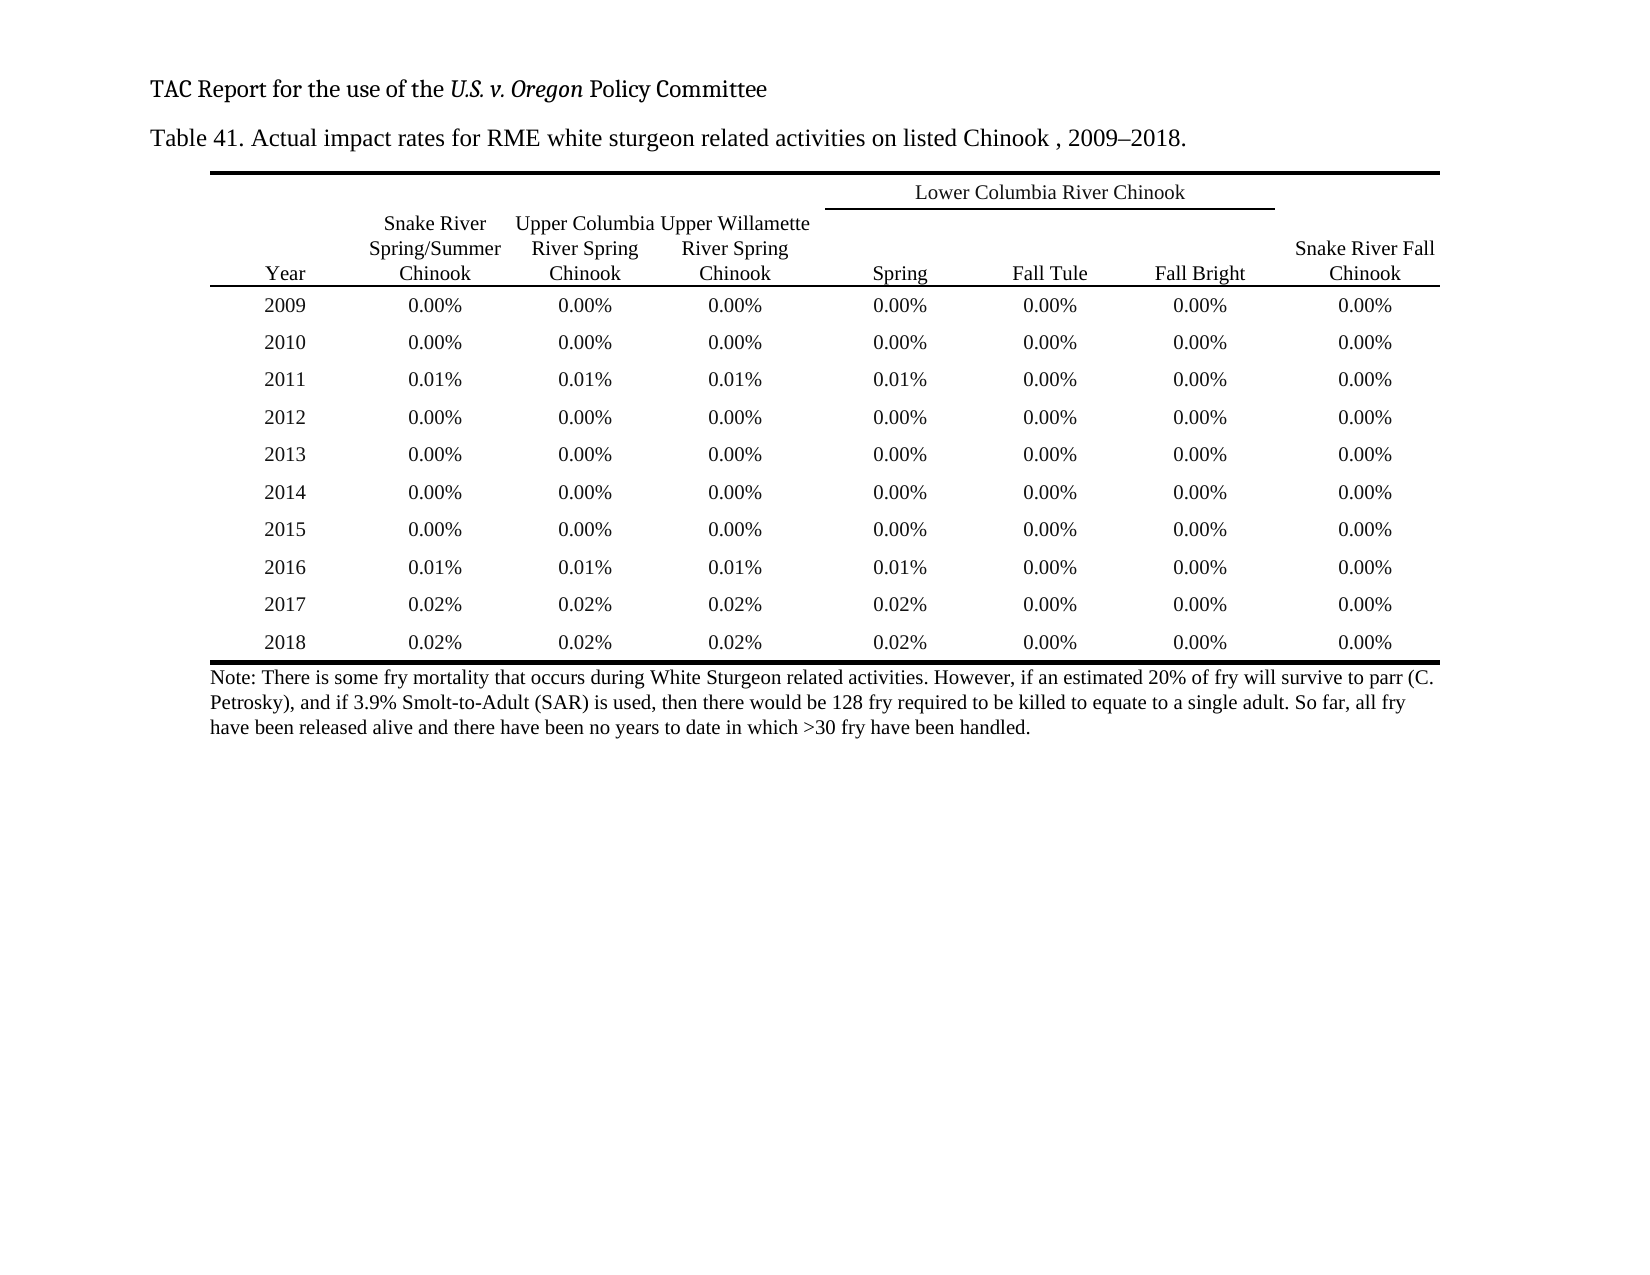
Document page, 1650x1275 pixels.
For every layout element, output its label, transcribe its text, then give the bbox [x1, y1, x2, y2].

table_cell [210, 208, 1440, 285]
text Table . Actual impact rates for RME white sturgeon related activities on listed Chinook , 2009–2018. [150, 123, 1500, 152]
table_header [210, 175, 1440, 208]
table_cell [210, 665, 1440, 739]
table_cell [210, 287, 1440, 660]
